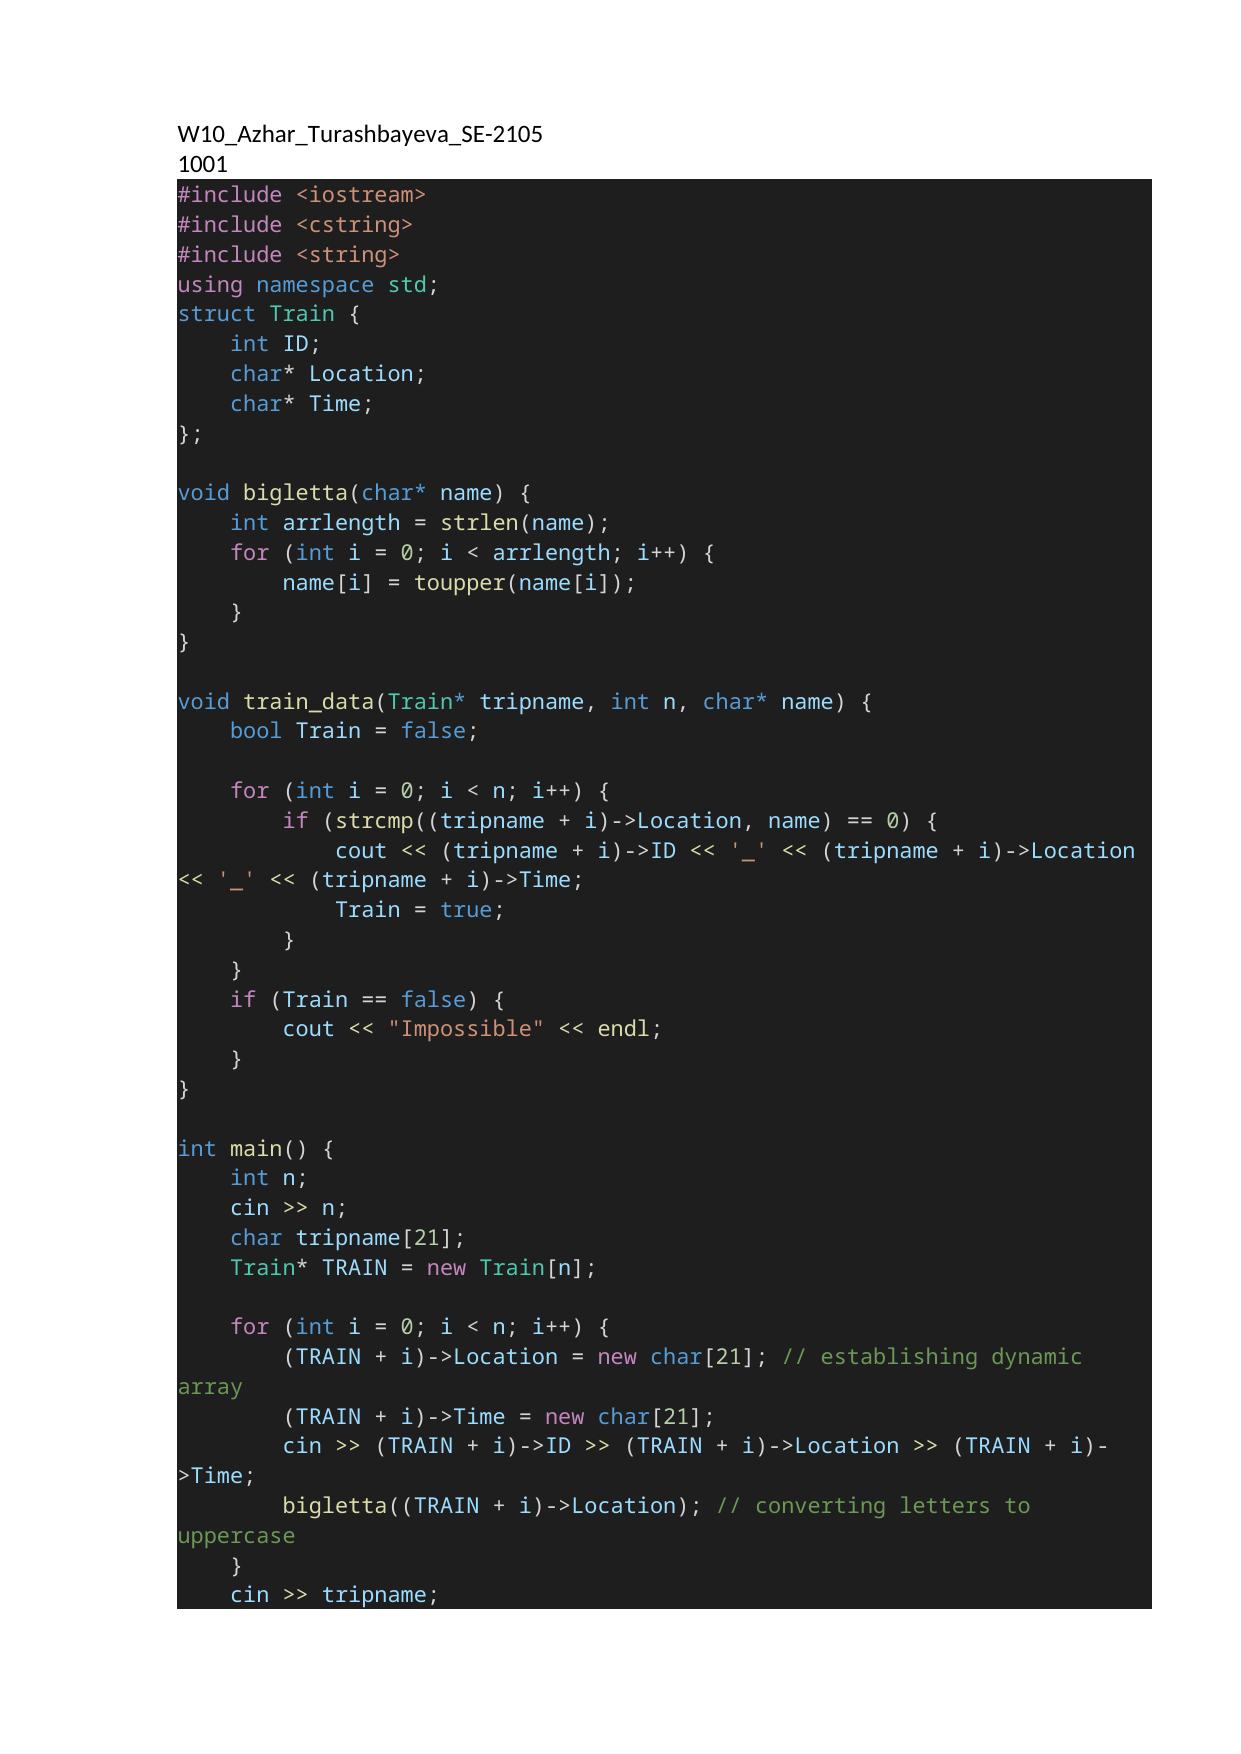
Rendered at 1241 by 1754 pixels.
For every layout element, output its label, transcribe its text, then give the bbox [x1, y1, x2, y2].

text void bigletta(char* name) { [177, 477, 1152, 507]
text (TRAIN + i)->Time = new char[21]; [177, 1401, 1152, 1430]
text cin >> (TRAIN + i)->ID >> (TRAIN + i)->Location >> (TRAIN + i)->Time; [177, 1430, 1152, 1490]
text #include <cstring> [177, 209, 1152, 239]
text bool Train = false; [177, 715, 1152, 745]
text cin >> tripname; [177, 1579, 1152, 1609]
text cout << (tripname + i)->ID << '_' << (tripname + i)->Location << '_' << (tripname + i)->Time; [177, 834, 1152, 894]
text } [177, 1549, 1152, 1579]
text }; [177, 417, 1152, 447]
text } [177, 924, 1152, 954]
text struct Train { [177, 298, 1152, 328]
text using namespace std; [177, 268, 1152, 298]
text } [177, 626, 1152, 656]
text name[i] = toupper(name[i]); [177, 566, 1152, 596]
text void train_data(Train* tripname, int n, char* name) { [177, 686, 1152, 715]
text for (int i = 0; i < arrlength; i++) { [177, 537, 1152, 566]
text (TRAIN + i)->Location = new char[21]; // establishing dynamic array [177, 1341, 1152, 1401]
text char* Location; [177, 358, 1152, 388]
text int ID; [177, 328, 1152, 358]
text #include <iostream> [177, 179, 1152, 209]
text W10_Azhar_Turashbayeva_SE-2105 [177, 118, 1152, 149]
text cin >> n; [177, 1192, 1152, 1222]
text int main() { [177, 1132, 1152, 1162]
text for (int i = 0; i < n; i++) { [177, 1311, 1152, 1341]
text for (int i = 0; i < n; i++) { [177, 775, 1152, 805]
text } [177, 1043, 1152, 1073]
text char* Time; [177, 388, 1152, 417]
text int arrlength = strlen(name); [177, 507, 1152, 537]
text if (strcmp((tripname + i)->Location, name) == 0) { [177, 805, 1152, 834]
text bigletta((TRAIN + i)->Location); // converting letters to uppercase [177, 1490, 1152, 1549]
text char tripname[21]; [177, 1222, 1152, 1252]
text int n; [177, 1162, 1152, 1192]
text } [177, 1073, 1152, 1103]
text 1001 [177, 149, 1152, 179]
text cout << "Impossible" << endl; [177, 1013, 1152, 1043]
text Train* TRAIN = new Train[n]; [177, 1252, 1152, 1281]
text } [177, 596, 1152, 626]
text Train = true; [177, 894, 1152, 924]
text #include <string> [177, 239, 1152, 268]
text } [177, 954, 1152, 983]
text if (Train == false) { [177, 983, 1152, 1013]
